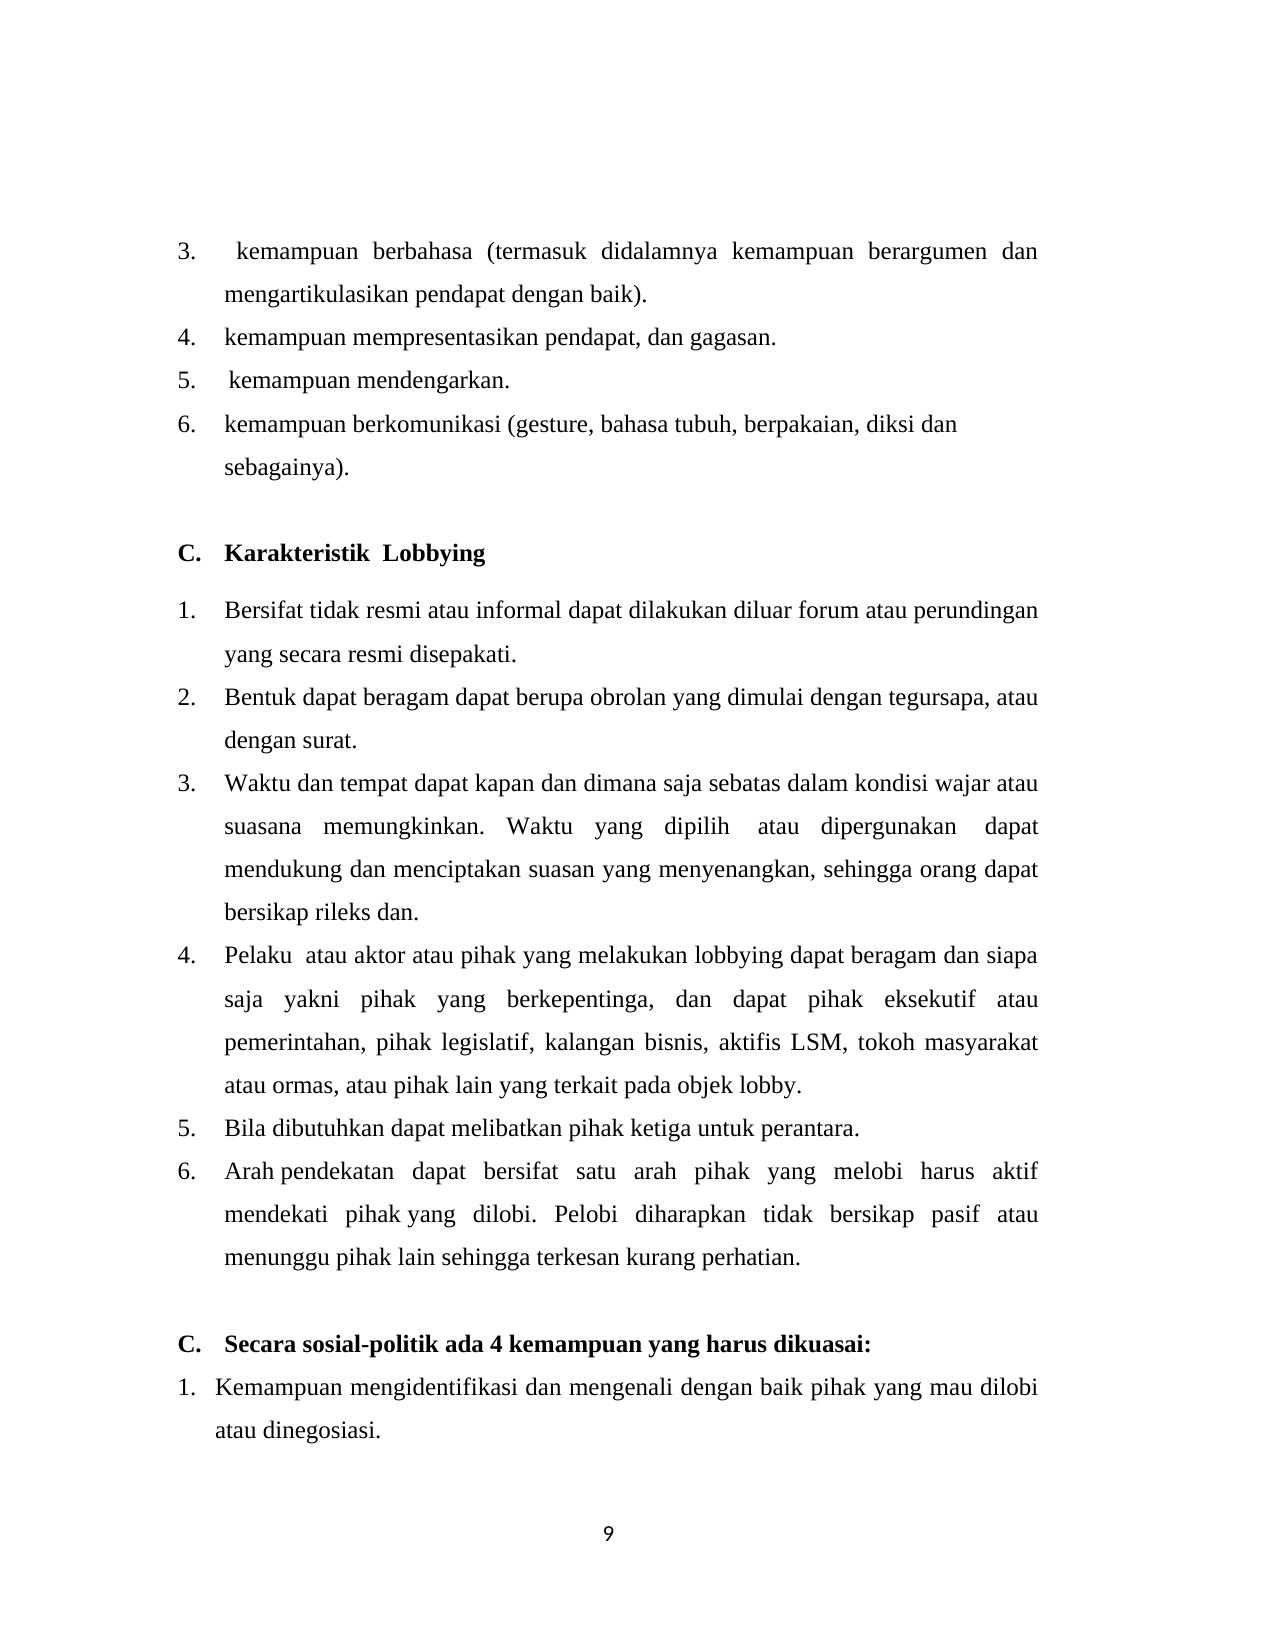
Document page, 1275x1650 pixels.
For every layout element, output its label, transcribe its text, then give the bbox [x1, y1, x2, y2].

list Bentuk dapat beragam dapat berupa obrolan yang dimulai dengan tegursapa, atau dengan surat. [177, 682, 1039, 754]
list Kemampuan mengidentifikasi dan mengenali dengan baik pihak yang mau dilobi atau dinegosiasi. [177, 1372, 1039, 1444]
list kemampuan mempresentasikan pendapat, dan gagasan. [177, 322, 1039, 351]
list Arah pendekatan dapat bersifat satu arah pihak yang melobi harus aktif mendekati pihak yang dilobi. Pelobi diharapkan tidak bersikap pasif atau menunggu pihak lain sehingga terkesan kurang perhatian. [177, 1156, 1039, 1271]
list Pelaku atau aktor atau pihak yang melakukan lobbying dapat beragam dan siapa saja yakni pihak yang berkepentinga, dan dapat pihak eksekutif atau pemerintahan, pihak legislatif, kalangan bisnis, aktifis LSM, tokoh masyarakat atau ormas, atau pihak lain yang terkait pada objek lobby. [177, 941, 1039, 1099]
list Bila dibutuhkan dapat melibatkan pihak ketiga untuk perantara. [177, 1113, 1039, 1142]
list kemampuan berbahasa (termasuk didalamnya kemampuan berargumen dan mengartikulasikan pendapat dengan baik). [177, 236, 1039, 308]
list Waktu dan tempat dapat kapan dan dimana saja sebatas dalam kondisi wajar atau suasana memungkinkan. Waktu yang dipilih atau dipergunakan dapat mendukung dan menciptakan suasan yang menyenangkan, sehingga orang dapat bersikap rileks dan. [177, 768, 1039, 926]
list kemampuan berkomunikasi (gesture, bahasa tubuh, berpakaian, diksi dan sebagainya). [177, 409, 1039, 481]
list Karakteristik Lobbying [177, 538, 1039, 567]
list Bersifat tidak resmi atau informal dapat dilakukan diluar forum atau perundingan yang secara resmi disepakati. [177, 596, 1039, 667]
list Secara sosial-politik ada 4 kemampuan yang harus dikuasai: [177, 1329, 1039, 1357]
list kemampuan mendengarkan. [177, 366, 1039, 394]
